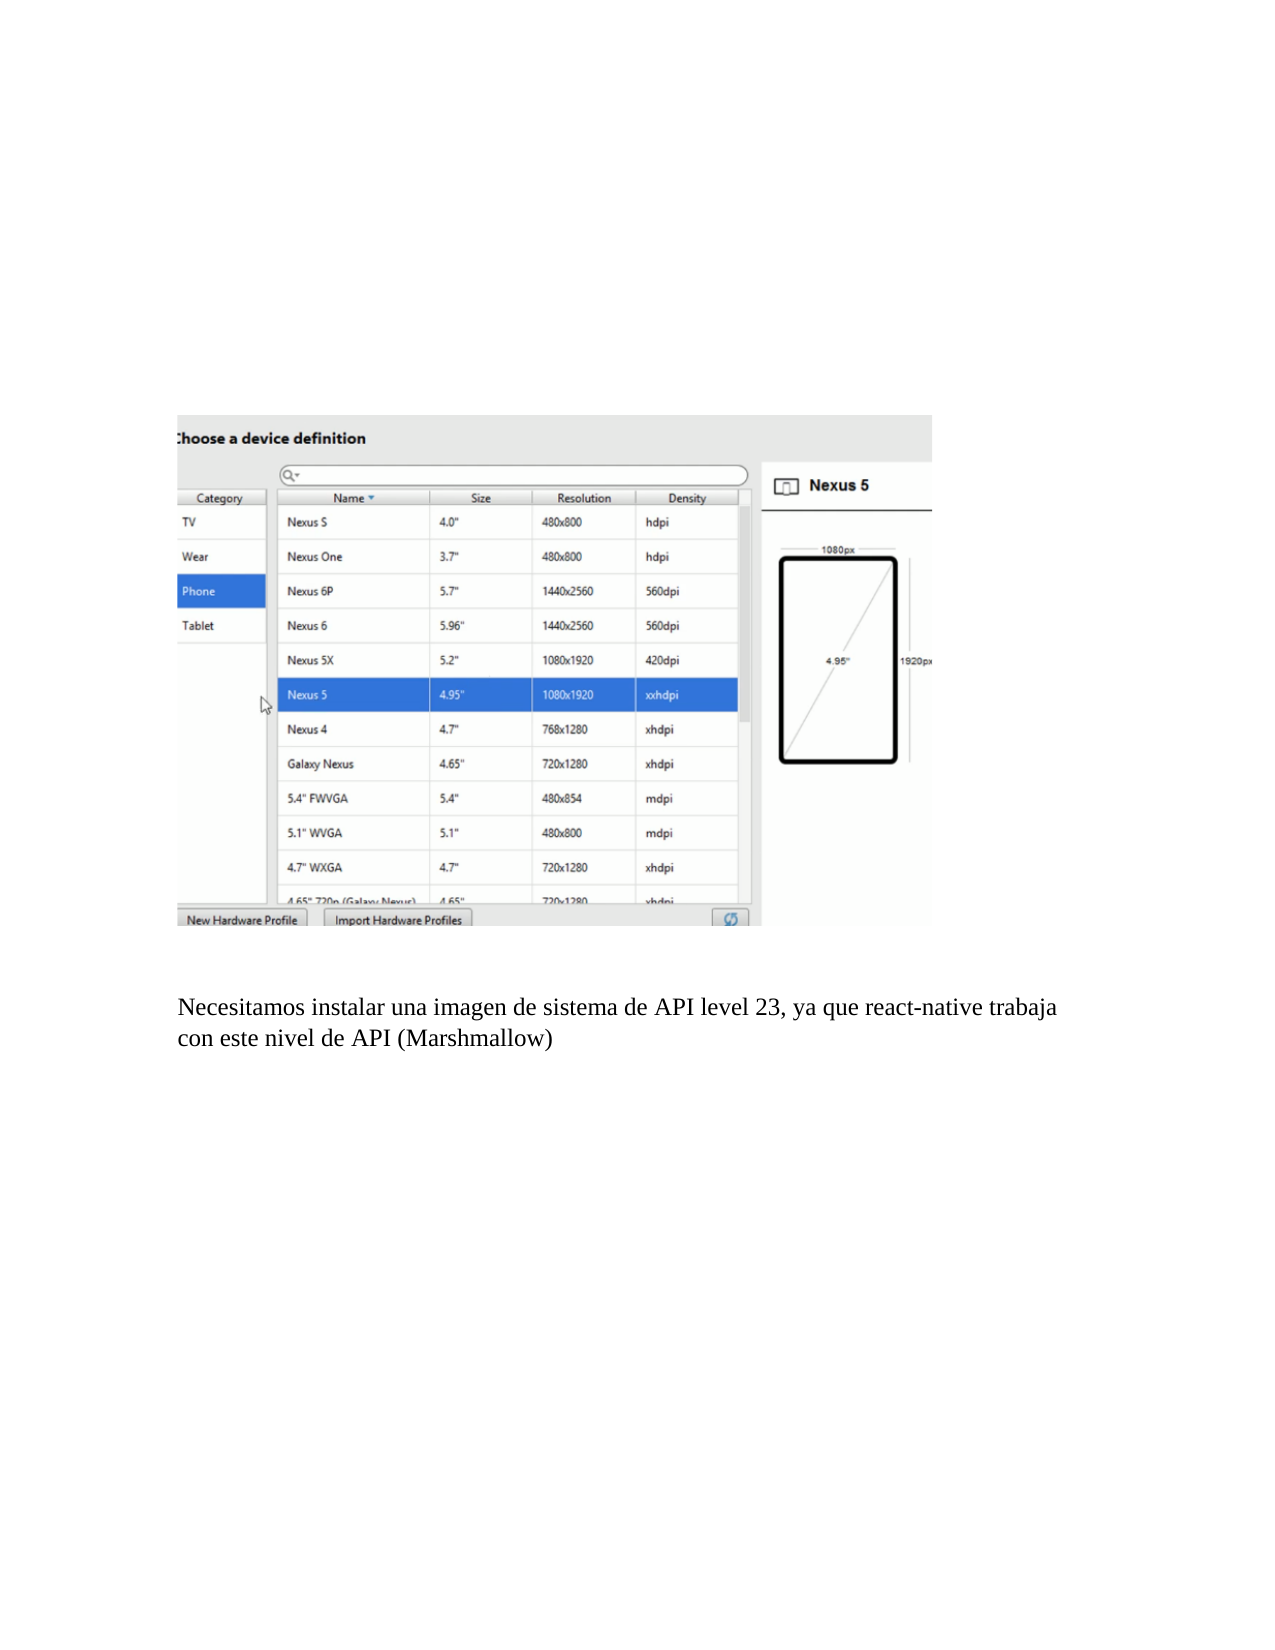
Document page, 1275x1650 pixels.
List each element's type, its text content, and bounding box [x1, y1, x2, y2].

picture [177, 415, 933, 926]
text Necesitamos instalar una imagen de sistema de API level 23, ya que react-native trabaja con este nivel de API (Marshmallow) [177, 992, 1098, 1052]
